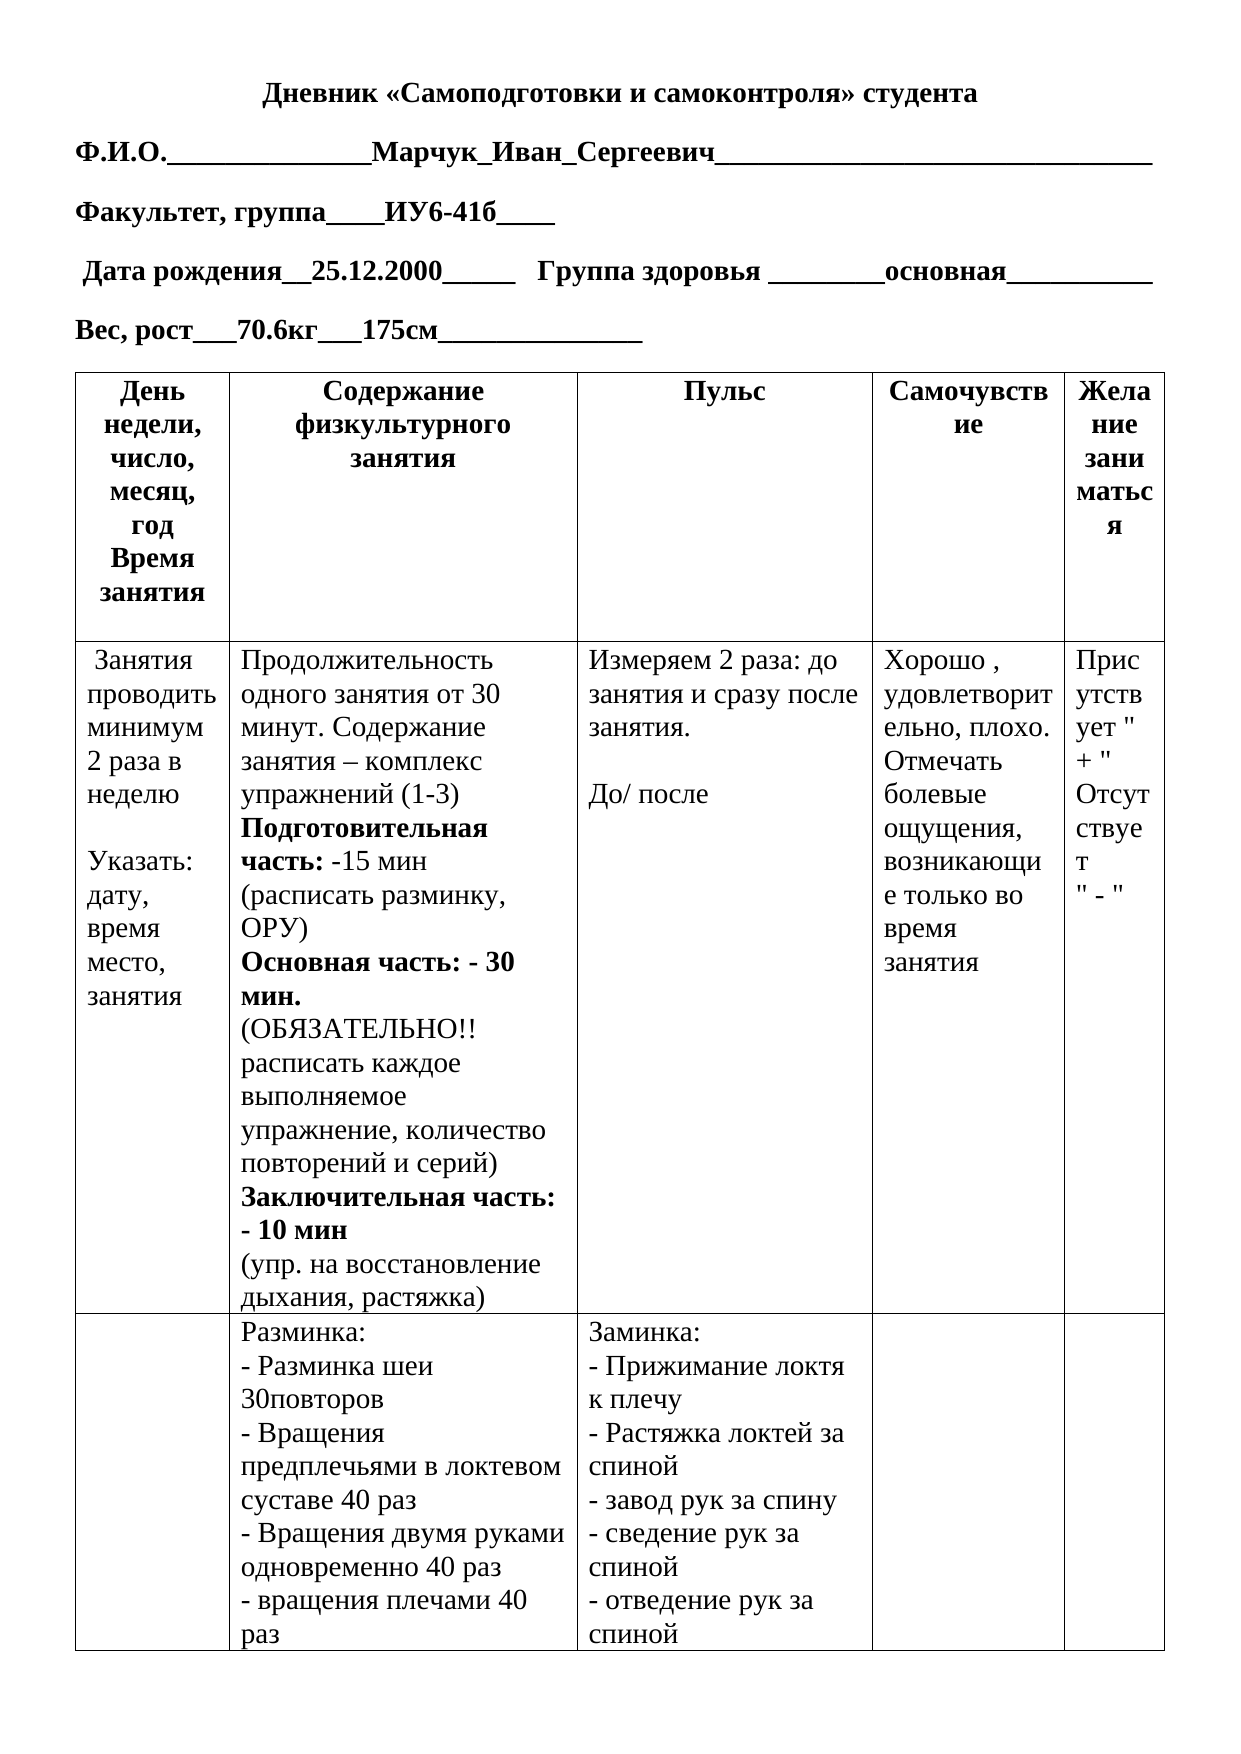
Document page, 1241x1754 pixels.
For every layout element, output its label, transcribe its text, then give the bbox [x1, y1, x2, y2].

table_cell Измеряем 2 раза: до занятия и сразу после занятия. До/ после [578, 642, 872, 1313]
table_header День недели, число, месяц, год Время занятия [76, 373, 229, 641]
table_cell Занятия проводить минимум 2 раза в неделю Указать: дату, время место, занятия [76, 642, 229, 1313]
text Вес, рост___70.6кг___175см______________ [75, 312, 1165, 346]
text Дневник «Самоподготовки и самоконтроля» студента [75, 75, 1165, 108]
text Факультет, группа____ИУ6-41б____ [75, 194, 1165, 227]
table_header Пульс [578, 373, 872, 641]
table_cell Хорошо , удовлетворительно, плохо. Отмечать болевые ощущения, возникающие только во время занятия [873, 642, 1064, 1313]
table_header Содержание физкультурного занятия [230, 373, 577, 641]
table_cell [873, 1314, 1064, 1649]
table_header Желание заниматься [1065, 373, 1164, 641]
table_cell [1065, 1314, 1164, 1649]
text Дата рождения__25.12.2000_____ Группа здоровья ________основная__________ [75, 253, 1165, 287]
table_cell Продолжительность одного занятия от 30 минут. Содержание занятия – комплекс упражнений (1-3) Подготовительная часть: -15 мин (расписать разминку, ОРУ) Основная часть: - 30 мин. (ОБЯЗАТЕЛЬНО!! расписать каждое выполняемое упражнение, количество повторений и серий) Заключительная часть: - 10 мин (упр. на восстановление дыхания, растяжка) [230, 642, 577, 1313]
table_header Самочувствие [873, 373, 1064, 641]
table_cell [230, 1314, 577, 1649]
table_cell [76, 1314, 229, 1649]
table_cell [578, 1314, 872, 1649]
table_cell Присутствует " + " Отсутствует " - " [1065, 642, 1164, 1313]
text Ф.И.О.______________Марчук_Иван_Сергеевич______________________________ [75, 134, 1165, 168]
